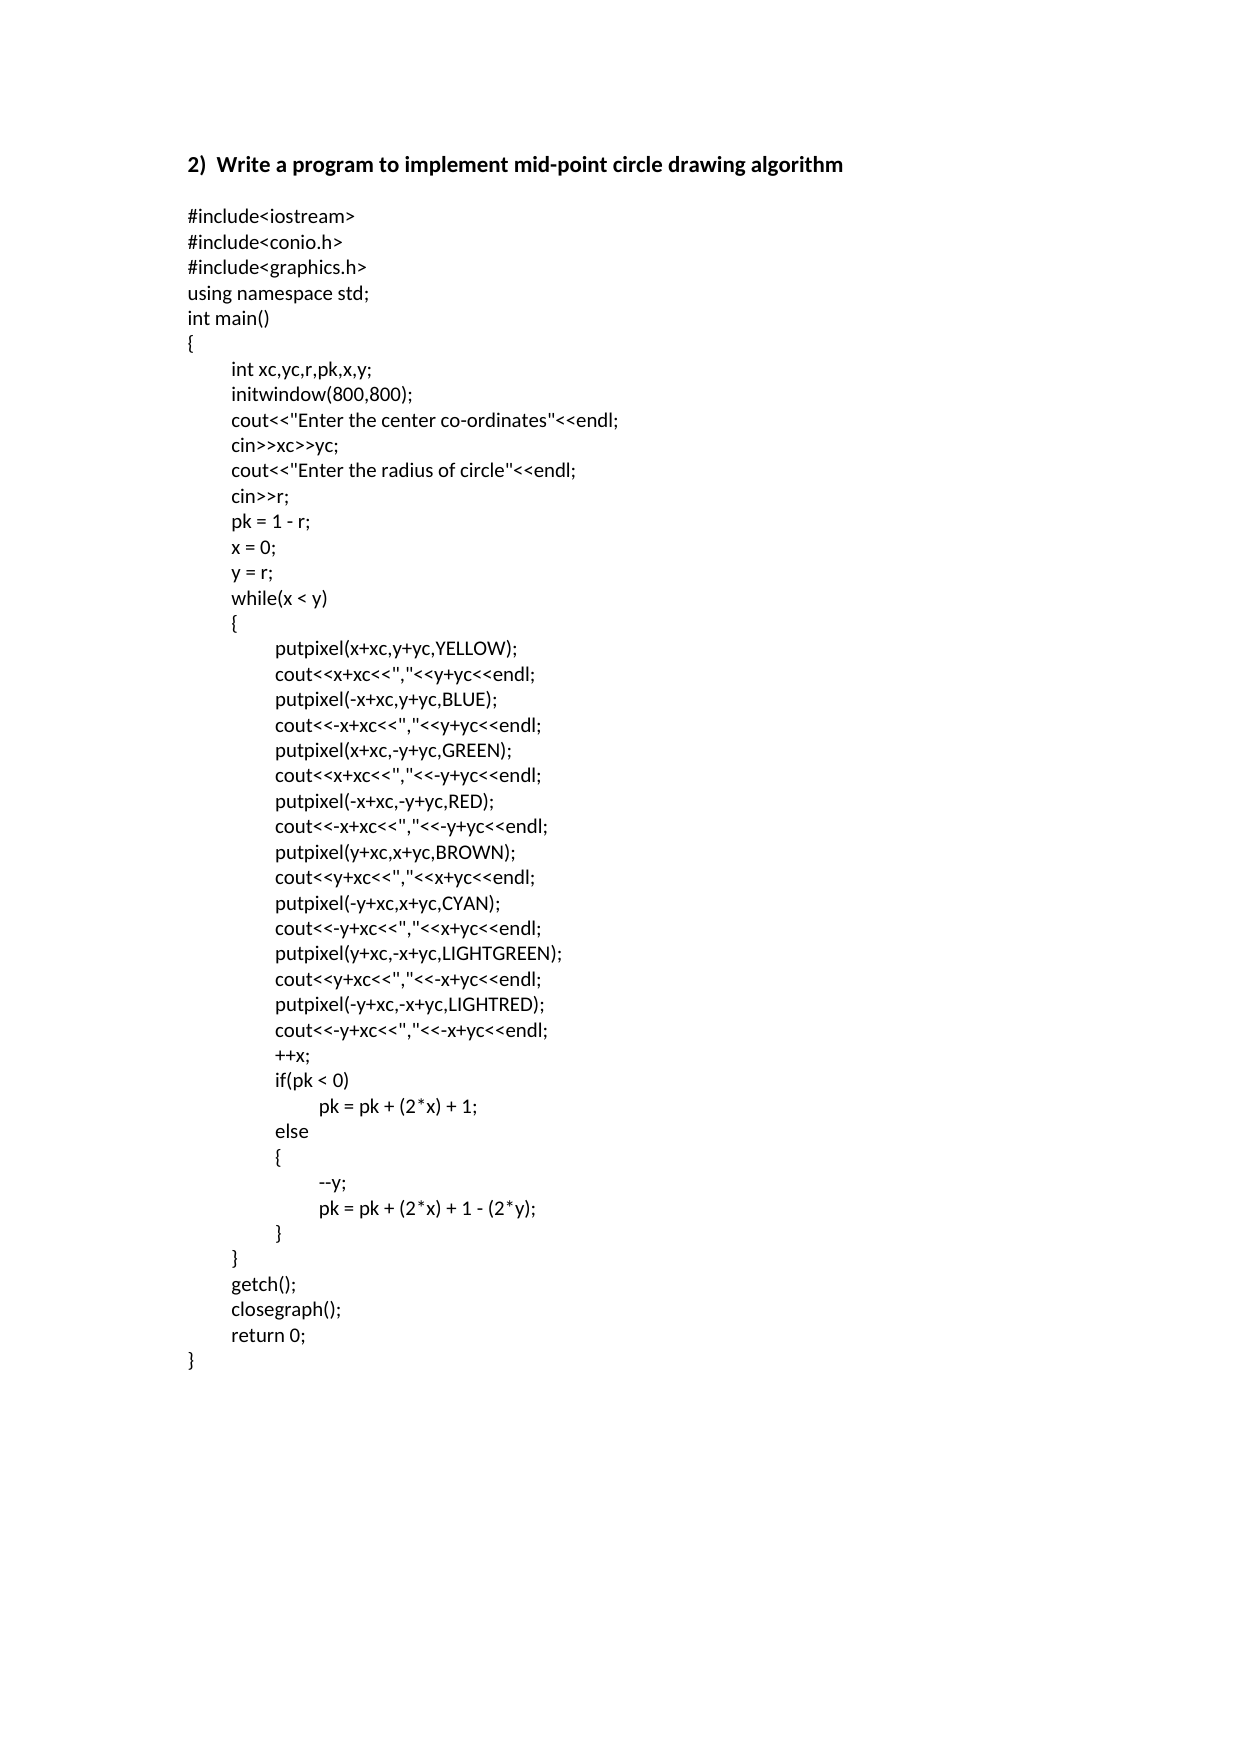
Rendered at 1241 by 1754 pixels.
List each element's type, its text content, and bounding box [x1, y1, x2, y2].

text cout<<x+xc<<","<<-y+yc<<endl; [187, 763, 1053, 788]
text cout<<"Enter the center co-ordinates"<<endl; [187, 407, 1053, 432]
text int xc,yc,r,pk,x,y; [187, 356, 1053, 381]
text cout<<y+xc<<","<<-x+yc<<endl; [187, 966, 1053, 991]
text y = r; [187, 559, 1053, 585]
text cout<<-x+xc<<","<<-y+yc<<endl; [187, 813, 1053, 839]
text #include<iostream> [187, 203, 1053, 229]
text return 0; [187, 1322, 1053, 1347]
text cout<<-y+xc<<","<<-x+yc<<endl; [187, 1017, 1053, 1042]
text cout<<-x+xc<<","<<y+yc<<endl; [187, 712, 1053, 737]
text putpixel(-x+xc,y+yc,BLUE); [187, 686, 1053, 712]
text closegraph(); [187, 1296, 1053, 1322]
text cout<<y+xc<<","<<x+yc<<endl; [187, 864, 1053, 890]
text --y; [187, 1169, 1053, 1195]
text cout<<-y+xc<<","<<x+yc<<endl; [187, 915, 1053, 941]
text cout<<x+xc<<","<<y+yc<<endl; [187, 661, 1053, 686]
text while(x < y) [187, 585, 1053, 610]
text cin>>xc>>yc; [187, 432, 1053, 458]
text cin>>r; [187, 483, 1053, 508]
text putpixel(x+xc,-y+yc,GREEN); [187, 737, 1053, 763]
text if(pk < 0) [187, 1068, 1053, 1093]
text else [187, 1118, 1053, 1144]
text putpixel(-x+xc,-y+yc,RED); [187, 788, 1053, 813]
text putpixel(-y+xc,x+yc,CYAN); [187, 890, 1053, 915]
text int main() [187, 305, 1053, 331]
text #include<conio.h> [187, 229, 1053, 254]
text putpixel(y+xc,-x+yc,LIGHTGREEN); [187, 941, 1053, 966]
text ++x; [187, 1042, 1053, 1068]
text initwindow(800,800); [187, 381, 1053, 407]
text using namespace std; [187, 280, 1053, 305]
text 2) Write a program to implement mid-point circle drawing algorithm [187, 150, 1053, 178]
text pk = pk + (2*x) + 1 - (2*y); [187, 1195, 1053, 1220]
text { [187, 610, 1053, 636]
text { [187, 1144, 1053, 1169]
text x = 0; [187, 534, 1053, 559]
text #include<graphics.h> [187, 254, 1053, 280]
text pk = pk + (2*x) + 1; [187, 1093, 1053, 1118]
text pk = 1 - r; [187, 508, 1053, 534]
text putpixel(x+xc,y+yc,YELLOW); [187, 636, 1053, 661]
text cout<<"Enter the radius of circle"<<endl; [187, 458, 1053, 483]
text } [187, 1246, 1053, 1271]
text } [187, 1347, 1053, 1373]
text putpixel(-y+xc,-x+yc,LIGHTRED); [187, 991, 1053, 1017]
text putpixel(y+xc,x+yc,BROWN); [187, 839, 1053, 864]
text { [187, 331, 1053, 356]
text getch(); [187, 1271, 1053, 1296]
text } [187, 1220, 1053, 1246]
